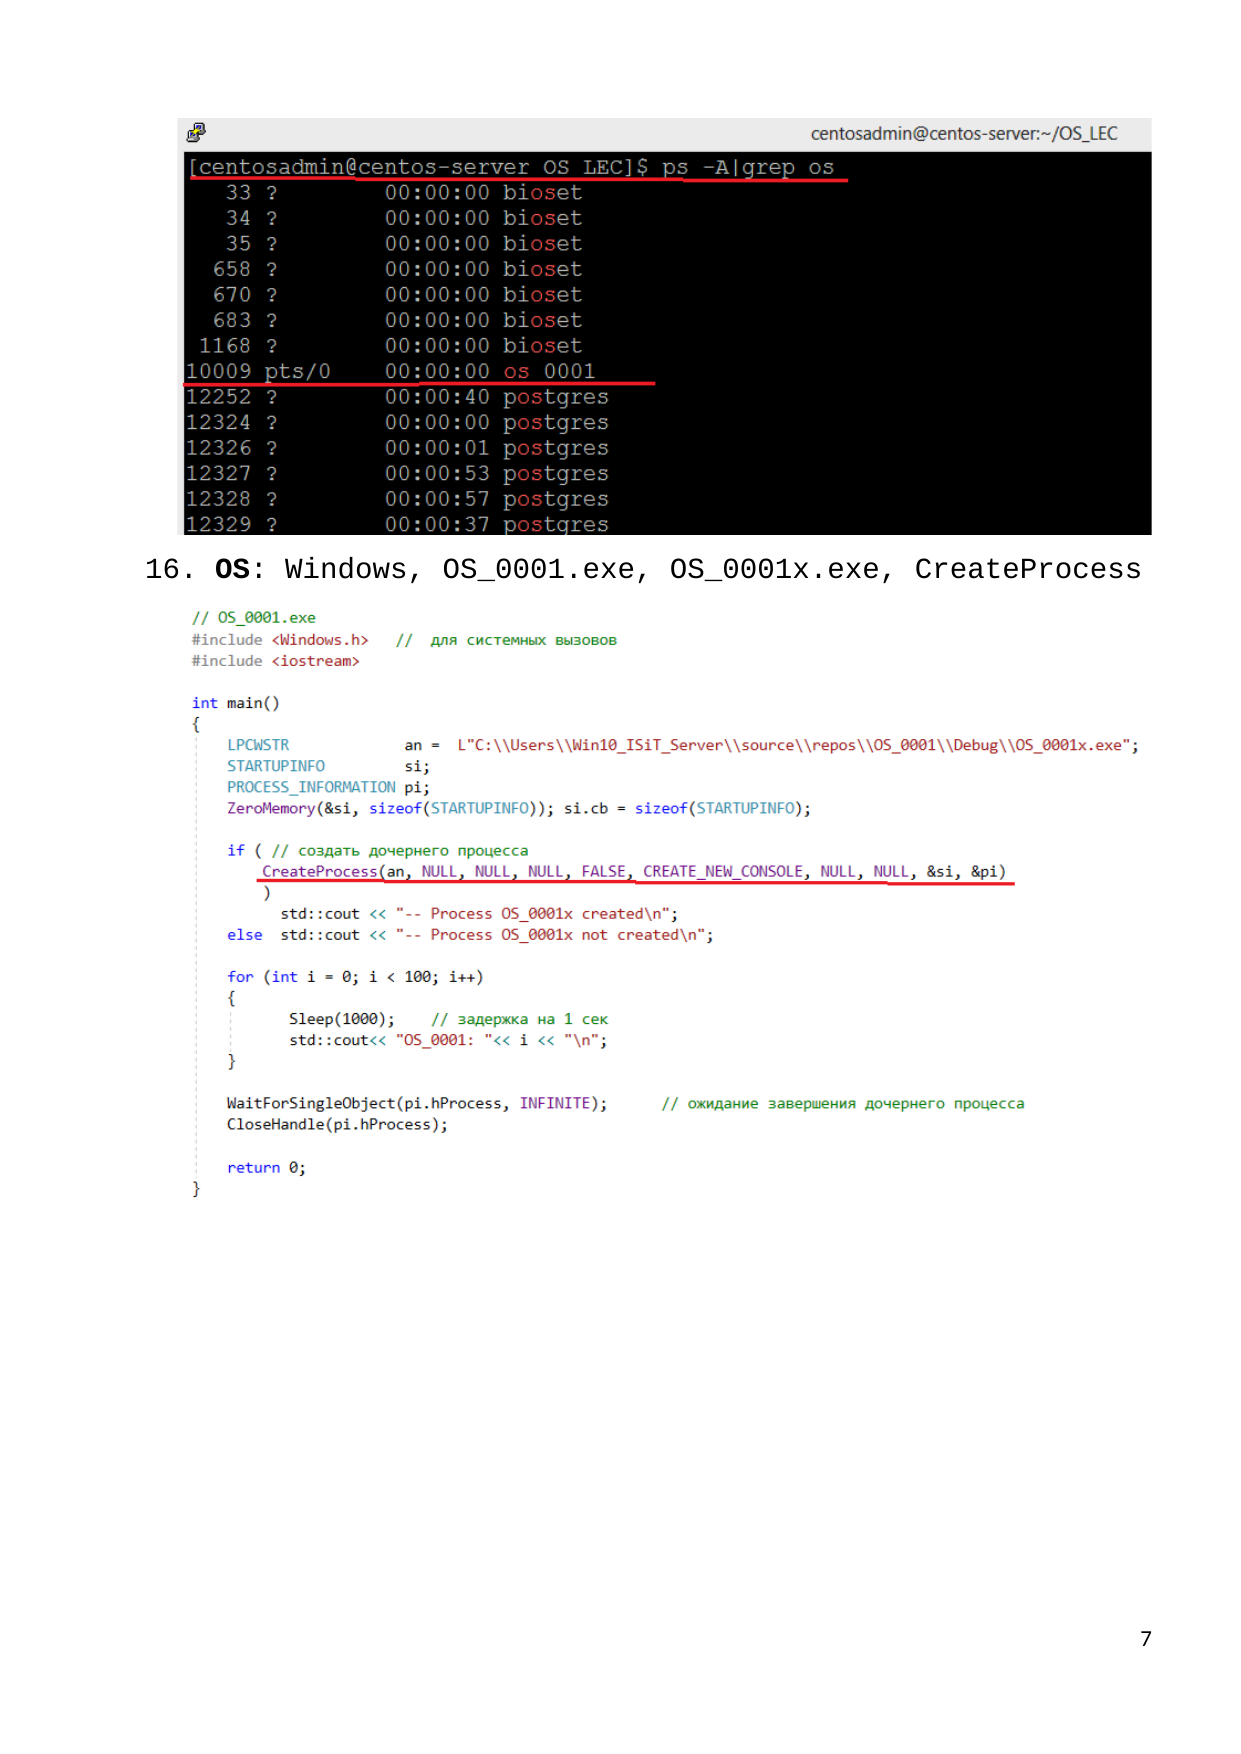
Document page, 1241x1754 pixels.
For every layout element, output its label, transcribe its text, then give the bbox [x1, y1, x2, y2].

picture [177, 606, 1151, 1206]
list OS: Windows, OS_0001.exe, OS_0001x.exe, CreateProcess [214, 554, 1152, 587]
